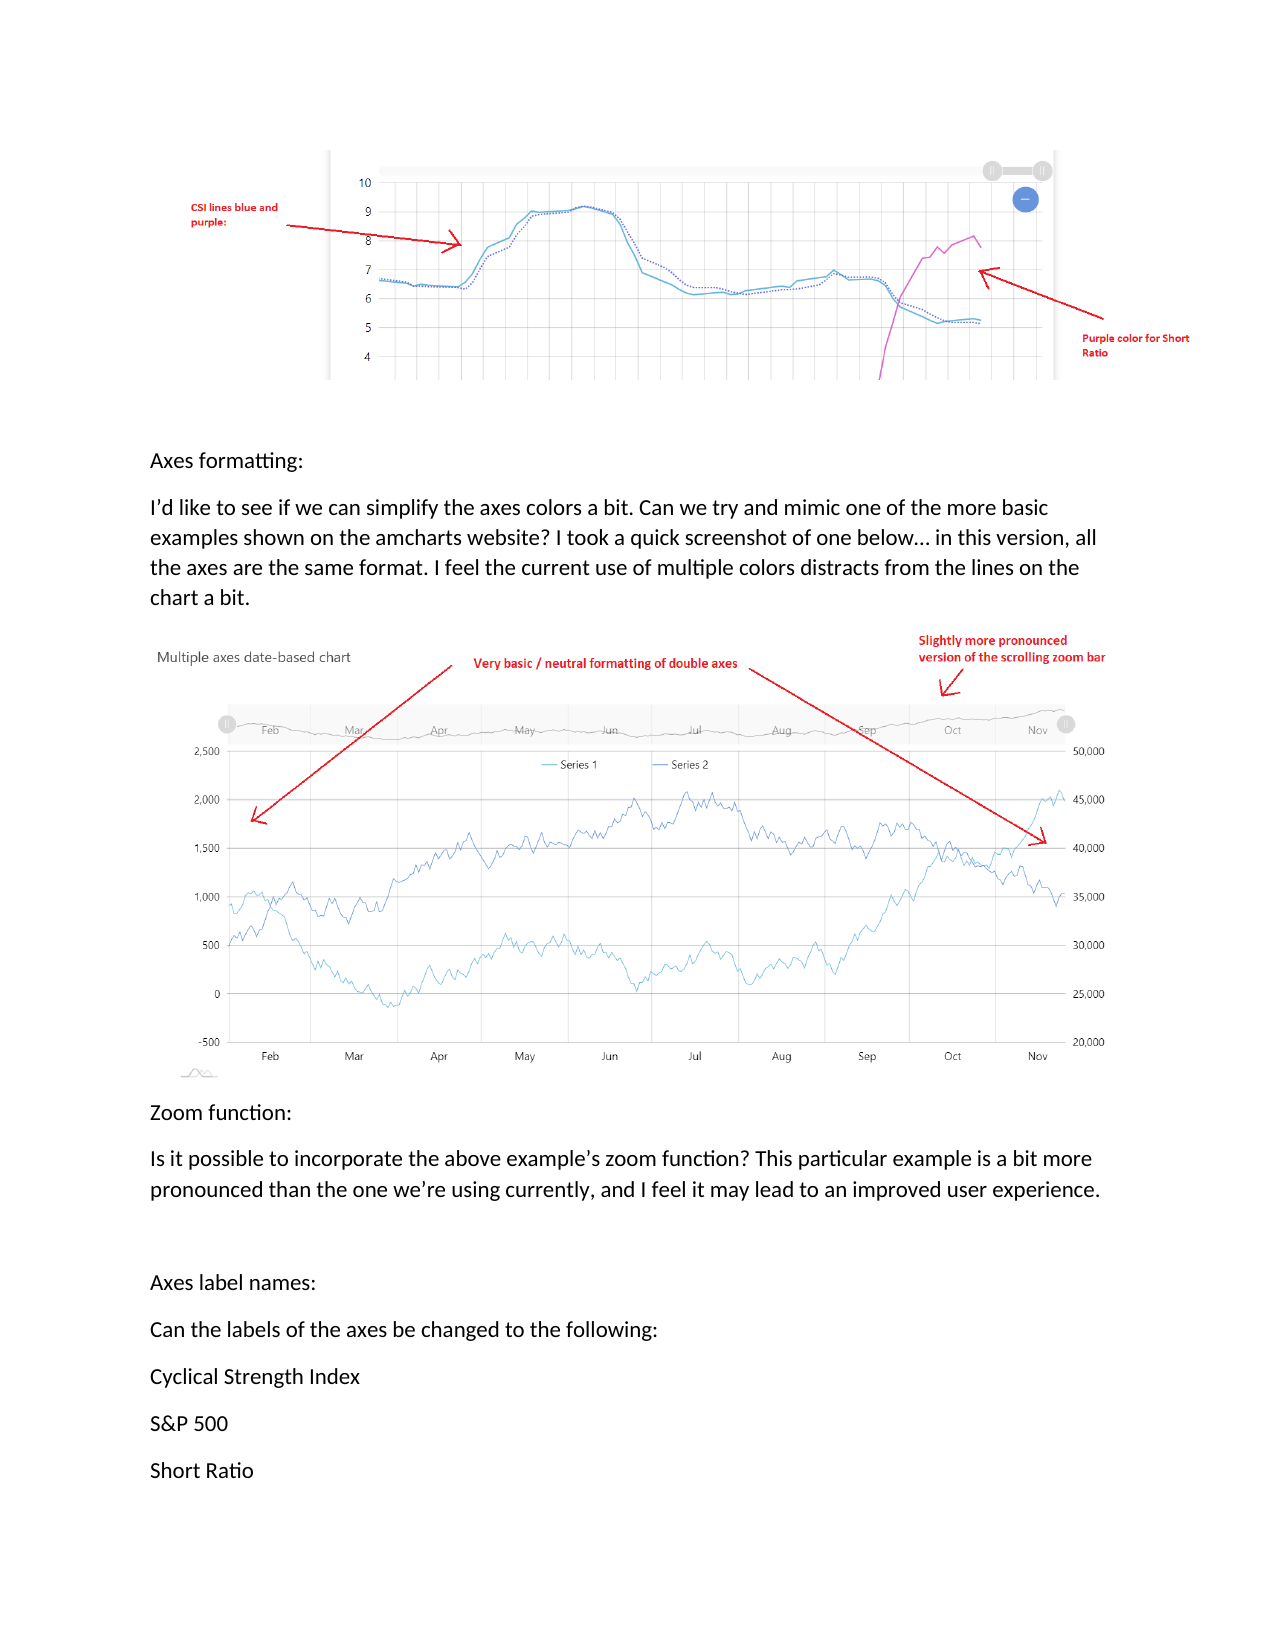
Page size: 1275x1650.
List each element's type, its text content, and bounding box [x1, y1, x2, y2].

text S&P 500 [150, 1409, 1125, 1437]
picture [150, 150, 1223, 380]
text Axes formatting: [150, 446, 1125, 474]
text I’d like to see if we can simplify the axes colors a bit. Can we try and mimic one of the more basic examples shown on the amcharts website? I took a quick screenshot of one below… in this version, all the axes are the same format. I feel the current use of multiple colors distracts from the lines on the chart a bit. [150, 493, 1125, 611]
text Can the labels of the axes be changed to the following: [150, 1315, 1125, 1343]
text Cyclical Strength Index [150, 1362, 1125, 1390]
text Axes label names: [150, 1268, 1125, 1297]
text Zoom function: [150, 1098, 1125, 1126]
picture [150, 630, 1124, 1079]
text Is it possible to incorporate the above example’s zoom function? This particular example is a bit more pronounced than the one we’re using currently, and I feel it may lead to an improved user experience. [150, 1144, 1125, 1203]
text Short Ratio [150, 1456, 1125, 1484]
